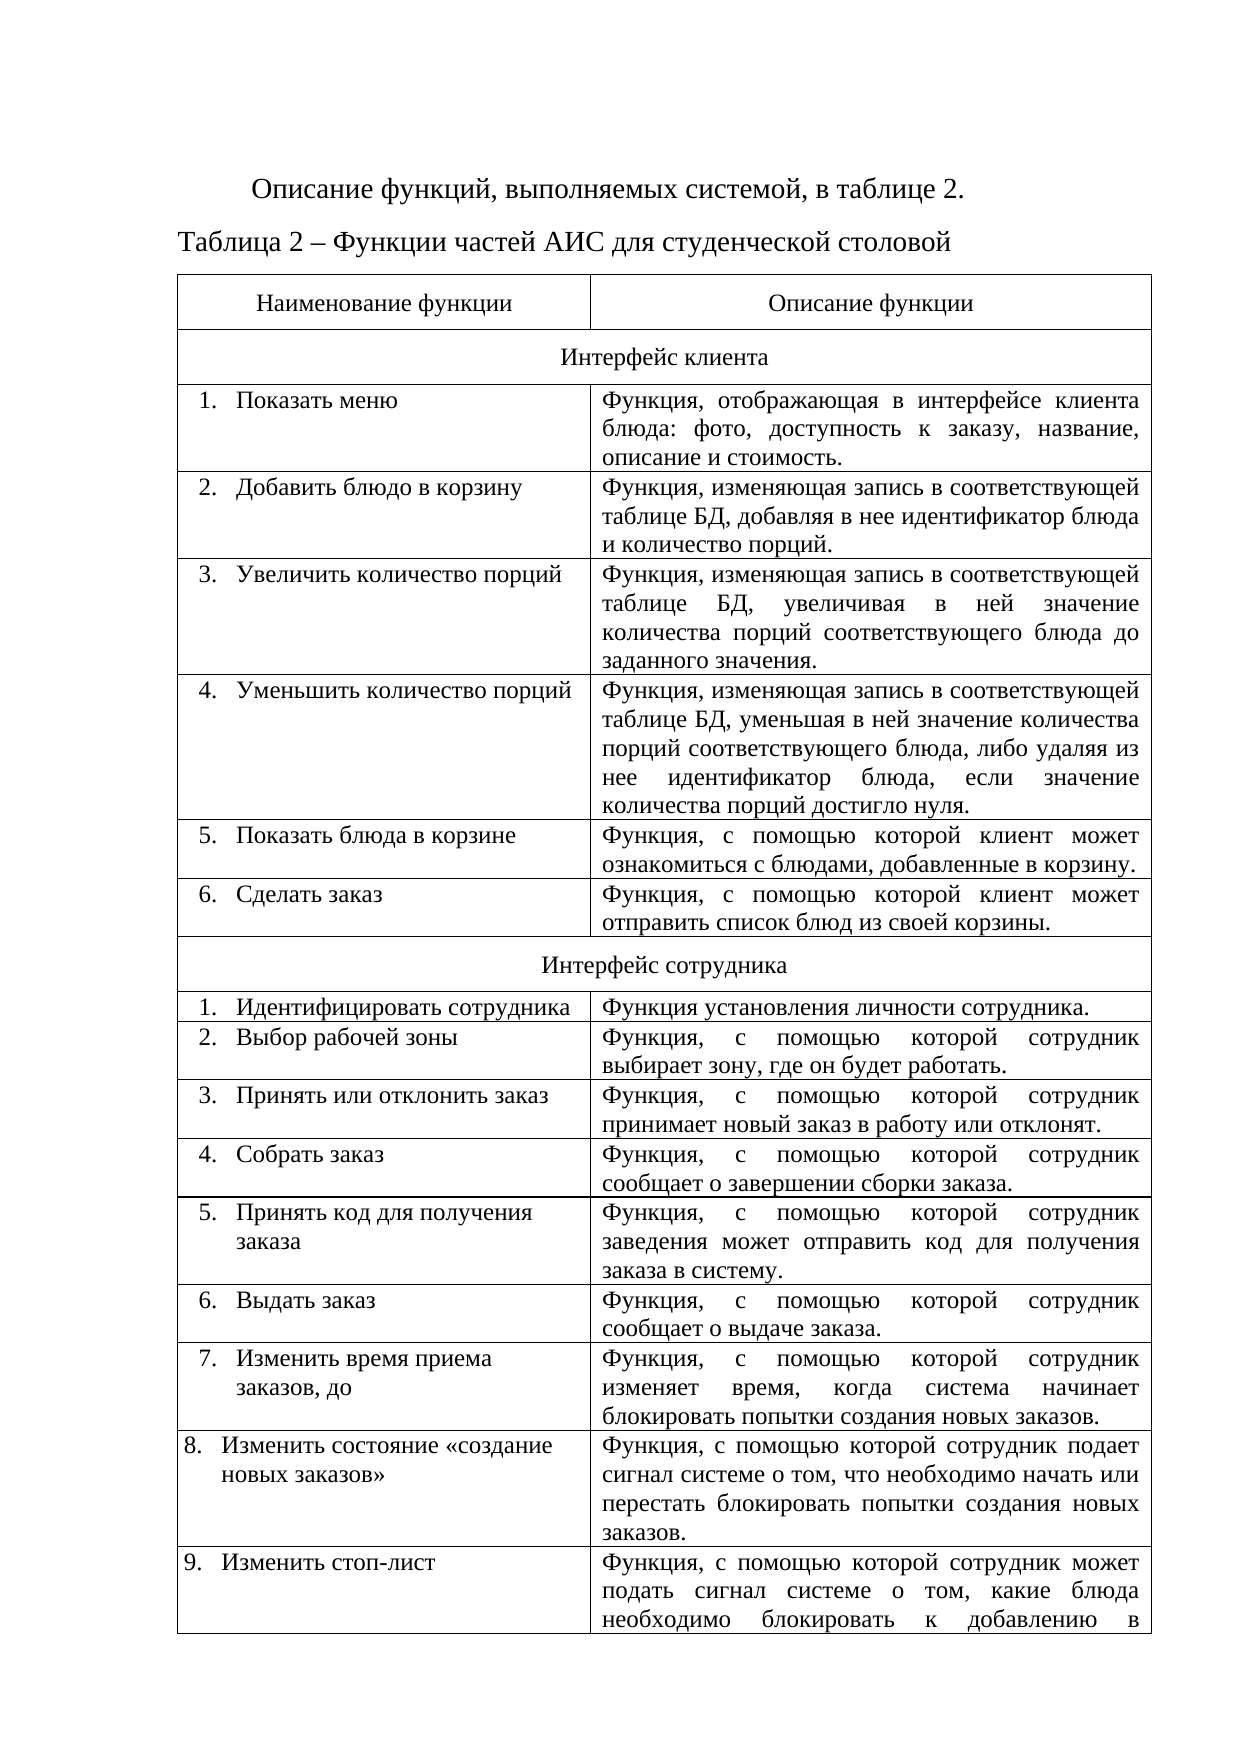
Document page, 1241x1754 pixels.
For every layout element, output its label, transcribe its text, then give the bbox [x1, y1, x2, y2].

table_cell Функция, с помощью которой сотрудник подает сигнал системе о том, что необходимо начать или перестать блокировать попытки создания новых заказов. [591, 1431, 1151, 1546]
table_cell Идентифицировать сотрудника [178, 992, 590, 1021]
table_cell Функция, изменяющая запись в соответствующей таблице БД, увеличивая в ней значение количества порций соответствующего блюда до заданного значения. [591, 559, 1151, 674]
table_cell Выдать заказ [178, 1285, 590, 1342]
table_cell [591, 1547, 1151, 1633]
table_cell Выбор рабочей зоны [178, 1022, 590, 1079]
table_cell Функция, с помощью которой сотрудник сообщает о выдаче заказа. [591, 1285, 1151, 1342]
table_cell Функция, изменяющая запись в соответствующей таблице БД, добавляя в нее идентификатор блюда и количество порций. [591, 472, 1151, 558]
table_cell Добавить блюдо в корзину [178, 472, 590, 558]
table_cell Функция, с помощью которой клиент может ознакомиться с блюдами, добавленные в корзину. [591, 820, 1151, 878]
table_cell Уменьшить количество порций [178, 675, 590, 819]
table_cell Изменить время приема заказов, до [178, 1343, 590, 1429]
table_cell Интерфейс клиента [178, 330, 1151, 384]
text Описание функций, выполняемых системой, в таблице 2. [177, 171, 1152, 204]
table_cell Функция, с помощью которой клиент может отправить список блюд из своей корзины. [591, 879, 1151, 936]
table_cell Принять код для получения заказа [178, 1198, 590, 1284]
table_cell Принять или отклонить заказ [178, 1080, 590, 1138]
table_cell Интерфейс сотрудника [178, 937, 1151, 991]
table_cell Функция установления личности сотрудника. [591, 992, 1151, 1021]
table_cell Функция, изменяющая запись в соответствующей таблице БД, уменьшая в ней значение количества порций соответствующего блюда, либо удаляя из нее идентификатор блюда, если значение количества порций достигло нуля. [591, 675, 1151, 819]
table_header Наименование функции [178, 275, 590, 329]
table_cell Функция, с помощью которой сотрудник сообщает о завершении сборки заказа. [591, 1139, 1151, 1196]
table_cell Сделать заказ [178, 879, 590, 936]
table_cell Изменить стоп-лист [178, 1547, 590, 1633]
table_cell Функция, отображающая в интерфейсе клиента блюда: фото, доступность к заказу, название, описание и стоимость. [591, 385, 1151, 471]
table_cell Собрать заказ [178, 1139, 590, 1196]
table_cell Показать меню [178, 385, 590, 471]
table_cell Показать блюда в корзине [178, 820, 590, 878]
table_cell Функция, с помощью которой сотрудник принимает новый заказ в работу или отклонят. [591, 1080, 1151, 1138]
table_header Описание функции [591, 275, 1151, 329]
table_cell Функция, с помощью которой сотрудник заведения может отправить код для получения заказа в систему. [591, 1198, 1151, 1284]
table_cell Изменить состояние «создание новых заказов» [178, 1431, 590, 1546]
text Таблица 2 – Функции частей АИС для студенческой столовой [177, 224, 1152, 257]
table_cell Функция, с помощью которой сотрудник изменяет время, когда система начинает блокировать попытки создания новых заказов. [591, 1343, 1151, 1429]
table_cell Функция, с помощью которой сотрудник выбирает зону, где он будет работать. [591, 1022, 1151, 1079]
table_cell Увеличить количество порций [178, 559, 590, 674]
